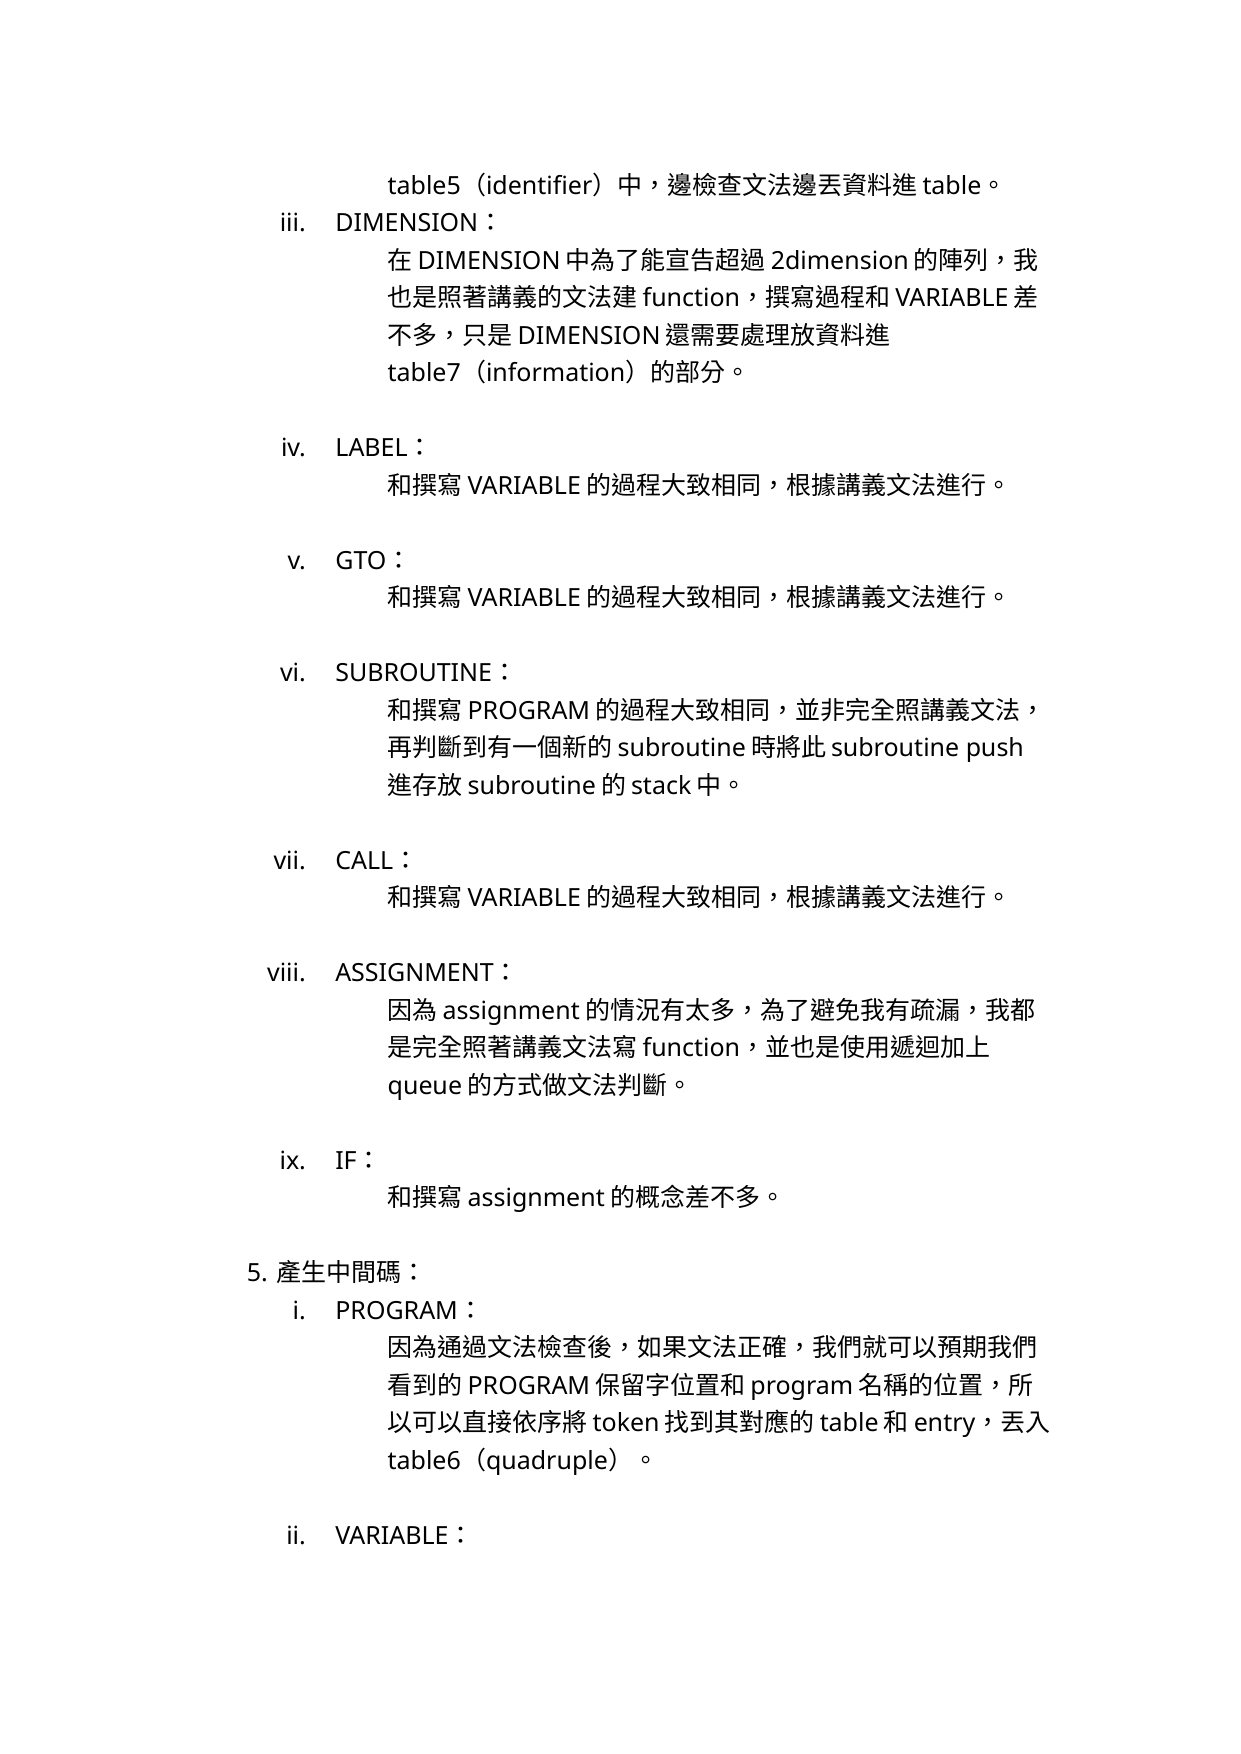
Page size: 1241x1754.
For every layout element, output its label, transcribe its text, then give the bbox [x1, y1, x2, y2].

list GTO： [306, 539, 1053, 577]
list IF： [306, 1139, 1053, 1177]
list DIMENSION： [306, 202, 1053, 239]
list VARIABLE： [306, 1514, 1053, 1552]
list CALL： [306, 839, 1053, 877]
list ASSIGNMENT： [306, 952, 1053, 989]
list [387, 164, 1053, 202]
list 和撰寫assignment的概念差不多。 [387, 1177, 1053, 1214]
list 和撰寫VARIABLE的過程大致相同，根據講義文法進行。 [387, 877, 1053, 914]
list PROGRAM： [306, 1289, 1053, 1327]
list SUBROUTINE： [306, 652, 1053, 689]
list 在DIMENSION中為了能宣告超過2dimension的陣列，我也是照著講義的文法建function，撰寫過程和VARIABLE差不多，只是DIMENSION還需要處理放資料進table7（information）的部分。 [387, 239, 1053, 389]
list 因為assignment的情況有太多，為了避免我有疏漏，我都是完全照著講義文法寫function，並也是使用遞迴加上queue的方式做文法判斷。 [387, 989, 1053, 1102]
list 和撰寫PROGRAM的過程大致相同，並非完全照講義文法，再判斷到有一個新的subroutine時將此subroutine push進存放subroutine的stack中。 [387, 689, 1053, 802]
list 和撰寫VARIABLE的過程大致相同，根據講義文法進行。 [387, 464, 1053, 502]
text 和撰寫VARIABLE的過程大致相同，根據講義文法進行。 [387, 577, 1053, 614]
list 產生中間碼： [247, 1252, 1053, 1289]
list 因為通過文法檢查後，如果文法正確，我們就可以預期我們看到的PROGRAM保留字位置和program名稱的位置，所以可以直接依序將token找到其對應的table和entry，丟入table6（quadruple）。 [387, 1327, 1053, 1477]
list LABEL： [306, 427, 1053, 464]
